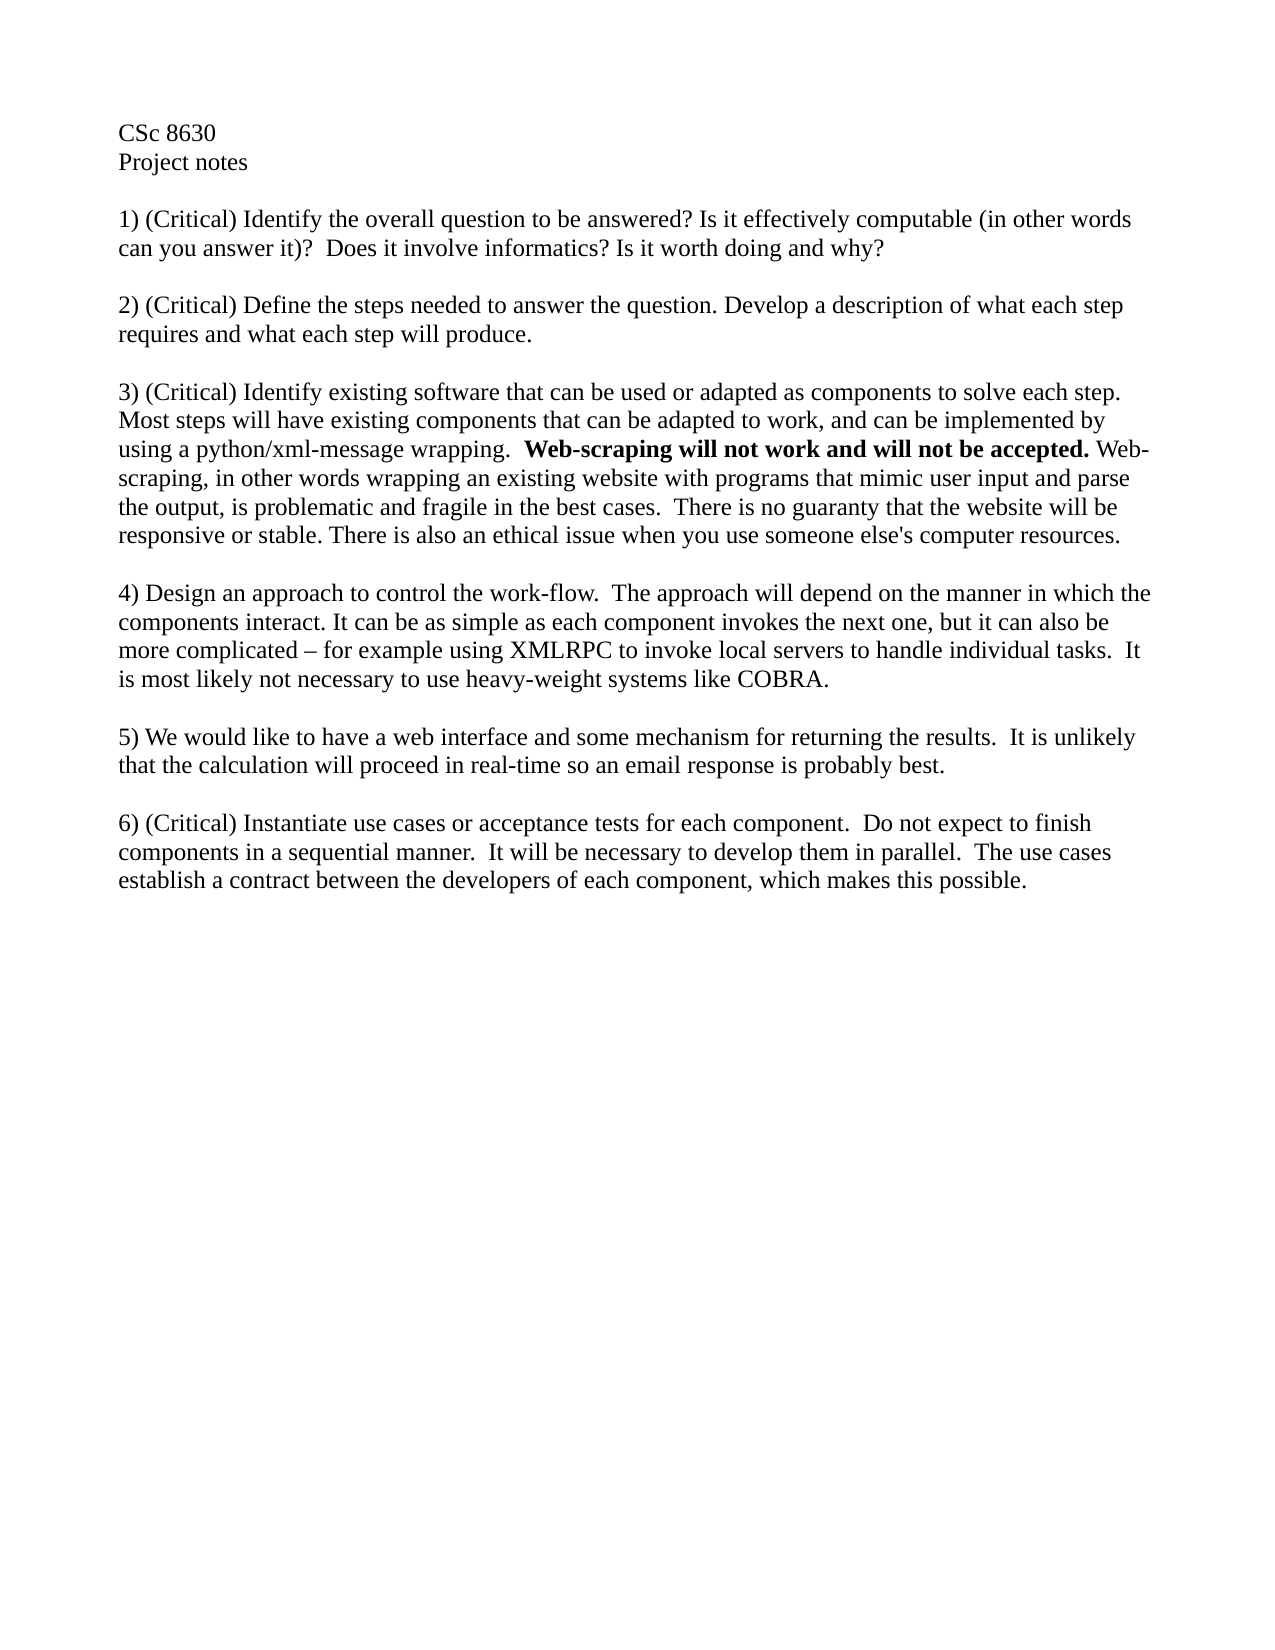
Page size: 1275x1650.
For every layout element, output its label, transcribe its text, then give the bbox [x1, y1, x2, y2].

text 6) (Critical) Instantiate use cases or acceptance tests for each component. Do not expect to finish components in a sequential manner. It will be necessary to develop them in parallel. The use cases establish a contract between the developers of each component, which makes this possible. [118, 808, 1157, 894]
text CSc 8630 [118, 118, 1157, 147]
text 3) (Critical) Identify existing software that can be used or adapted as components to solve each step. Most steps will have existing components that can be adapted to work, and can be implemented by using a python/xml-message wrapping. Web-scraping will not work and will not be accepted. Web-scraping, in other words wrapping an existing website with programs that mimic user input and parse the output, is problematic and fragile in the best cases. There is no guaranty that the website will be responsive or stable. There is also an ethical issue when you use someone else's computer resources. [118, 377, 1157, 549]
text 5) We would like to have a web interface and some mechanism for returning the results. It is unlikely that the calculation will proceed in real-time so an email response is probably best. [118, 722, 1157, 779]
text Project notes [118, 147, 1157, 176]
text 2) (Critical) Define the steps needed to answer the question. Develop a description of what each step requires and what each step will produce. [118, 291, 1157, 348]
text 1) (Critical) Identify the overall question to be answered? Is it effectively computable (in other words can you answer it)? Does it involve informatics? Is it worth doing and why? [118, 204, 1157, 262]
text 4) Design an approach to control the work-flow. The approach will depend on the manner in which the components interact. It can be as simple as each component invokes the next one, but it can also be more complicated – for example using XMLRPC to invoke local servers to handle individual tasks. It is most likely not necessary to use heavy-weight systems like COBRA. [118, 578, 1157, 693]
